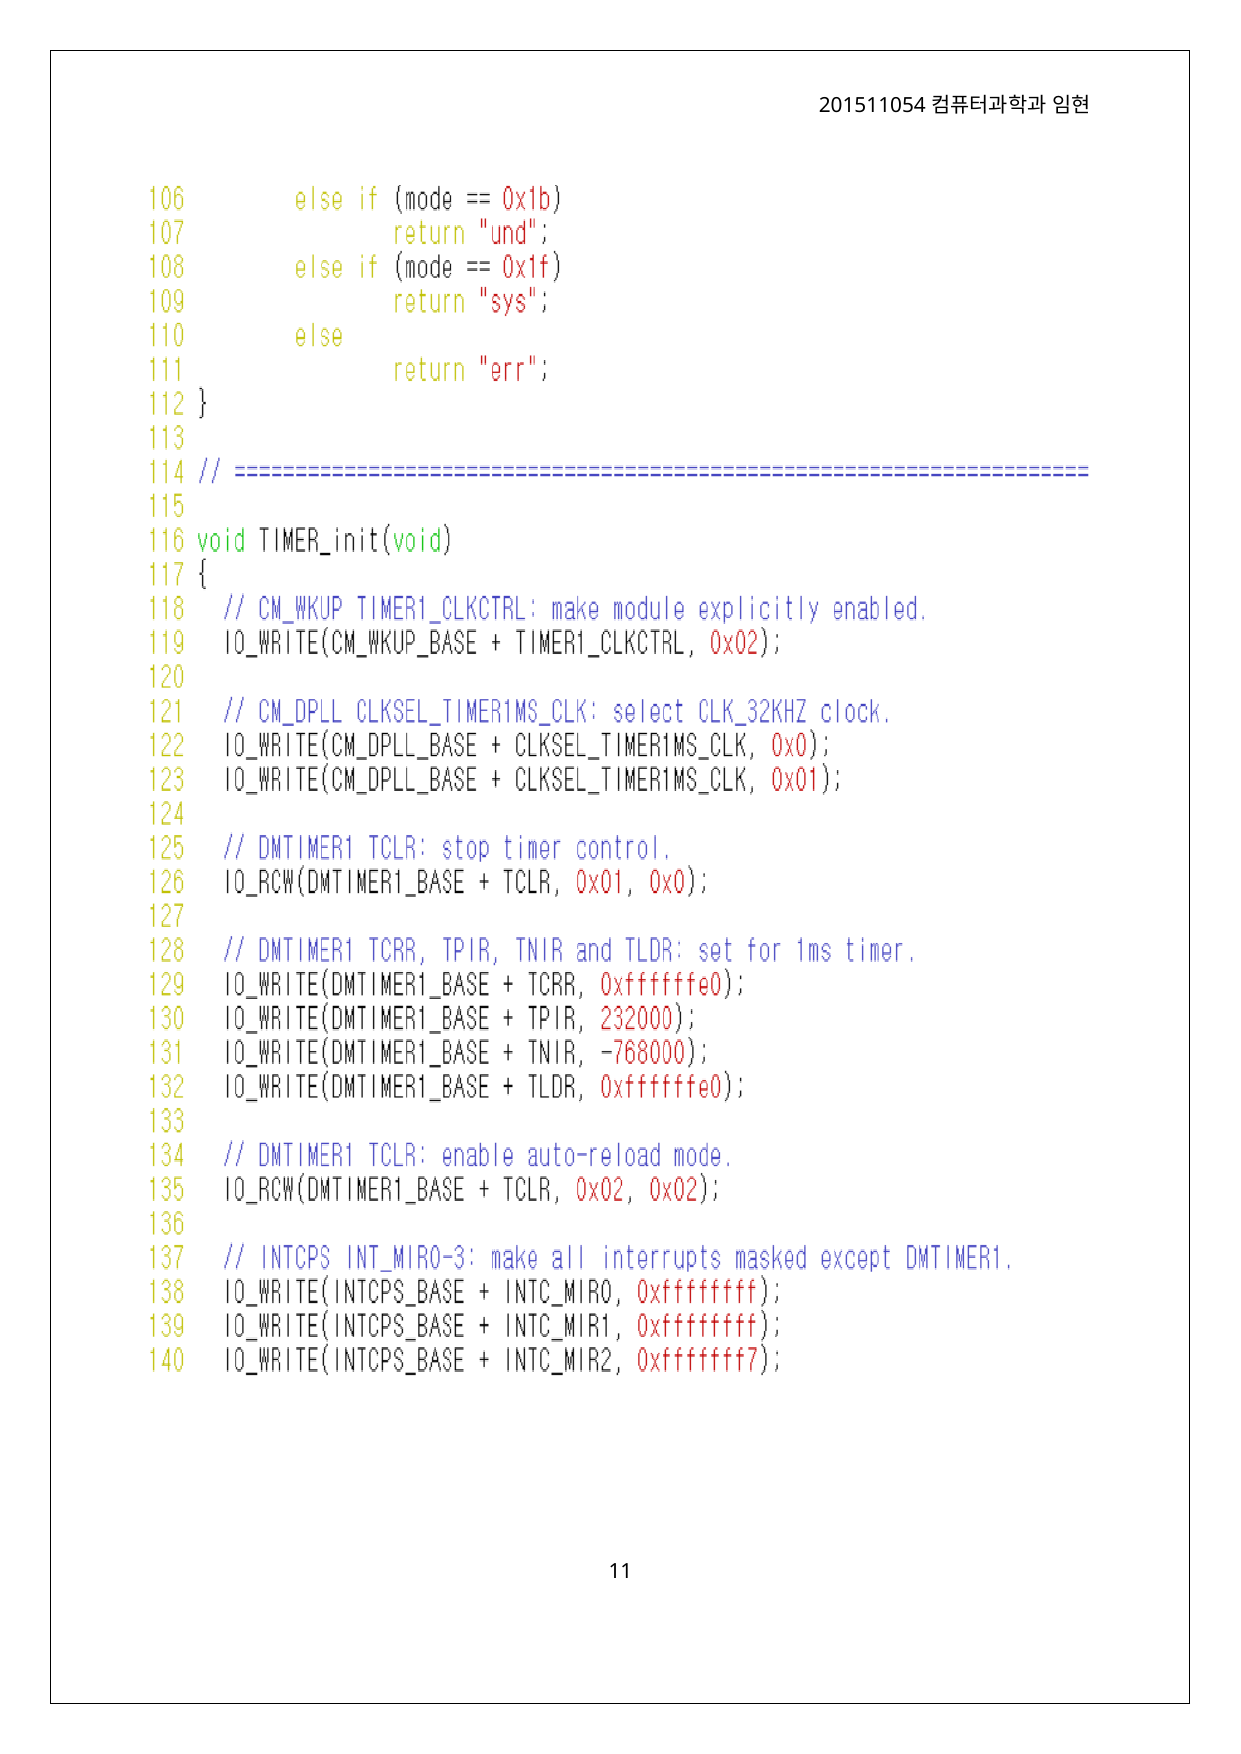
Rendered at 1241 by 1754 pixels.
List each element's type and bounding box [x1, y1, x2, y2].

picture [150, 185, 1091, 1378]
